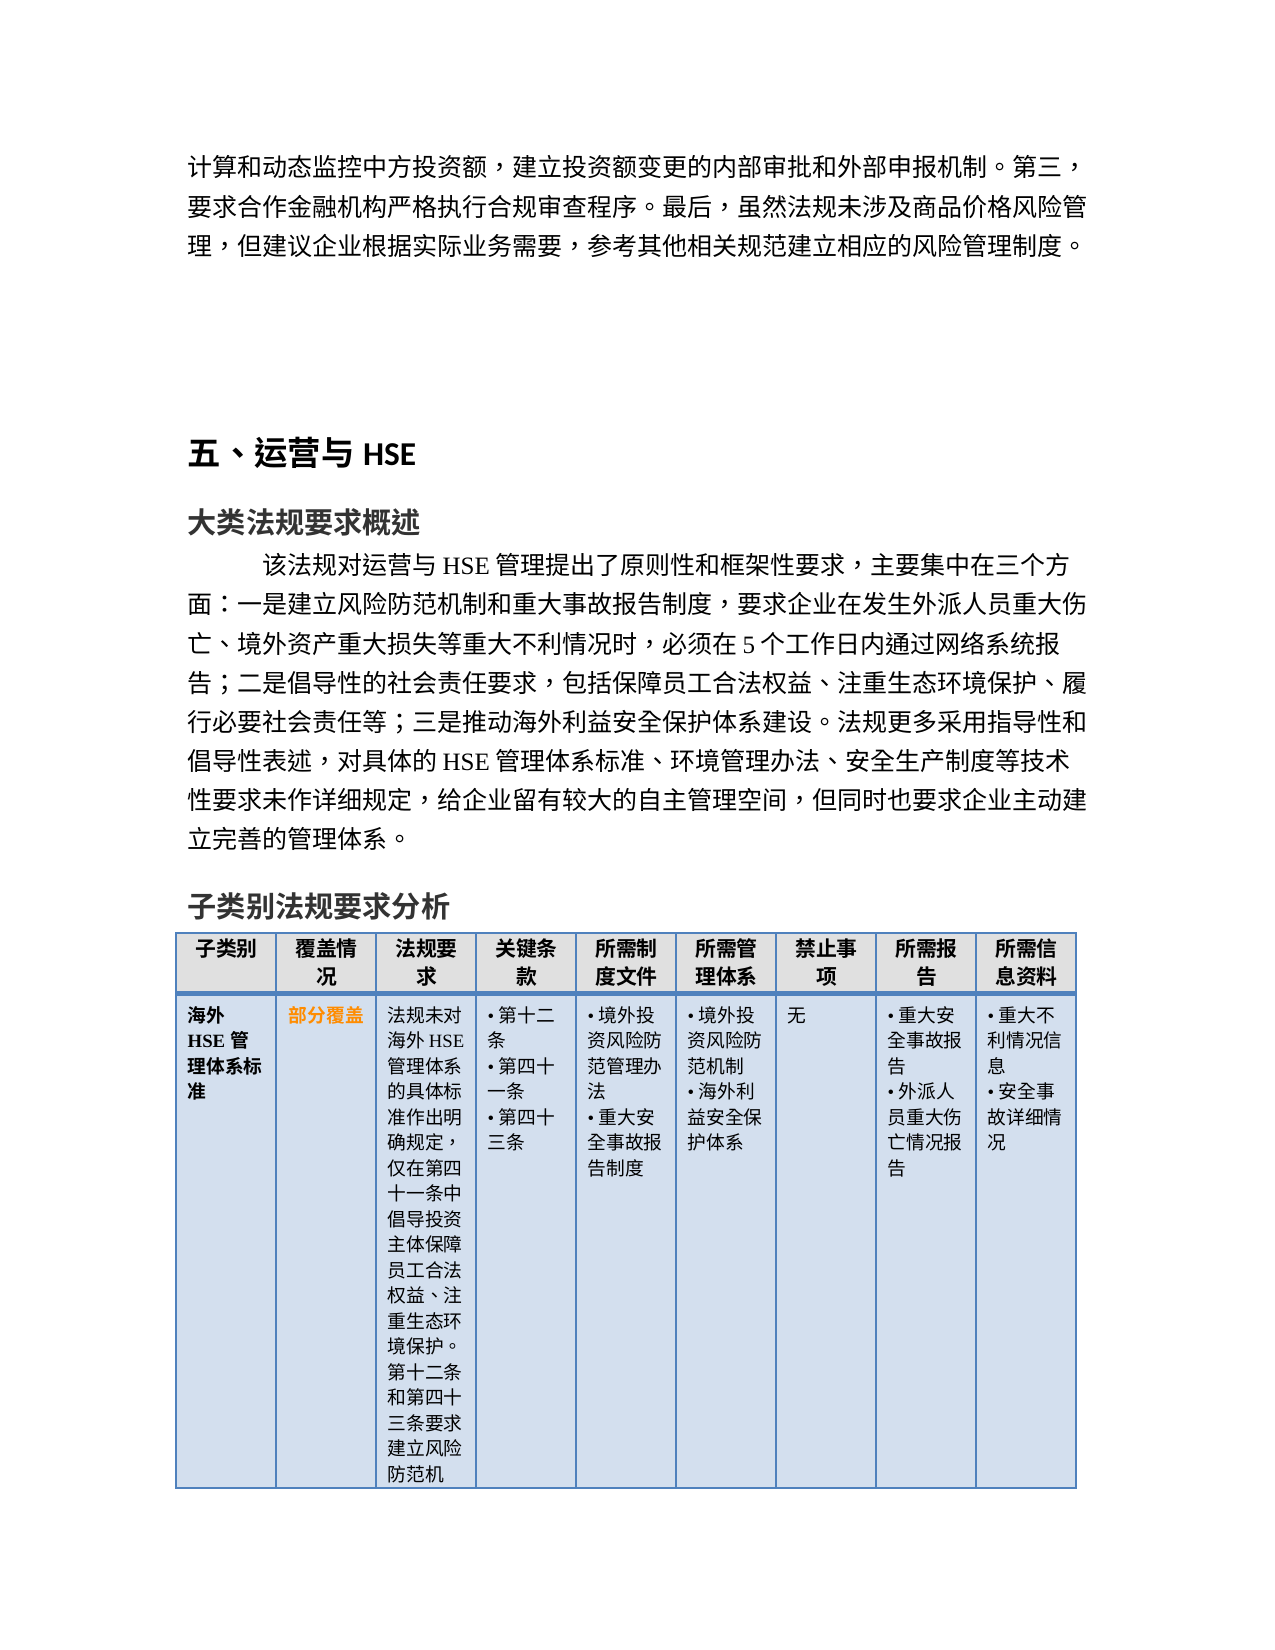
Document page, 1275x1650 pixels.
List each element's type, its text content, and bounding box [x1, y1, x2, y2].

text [187, 150, 1087, 262]
table_header 所需制度文件 [577, 934, 675, 991]
table_cell 部分覆盖 [277, 996, 375, 1487]
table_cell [677, 996, 775, 1487]
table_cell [977, 996, 1075, 1487]
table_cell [577, 996, 675, 1487]
table_header 所需报告 [877, 934, 975, 991]
subtitle 子类别法规要求分析 [187, 886, 1087, 926]
table_header 法规要求 [377, 934, 475, 991]
table_header 所需管理体系 [677, 934, 775, 991]
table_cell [477, 996, 575, 1487]
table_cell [377, 996, 475, 1487]
subtitle 大类法规要求概述 [187, 502, 1087, 542]
subtitle 五、运营与 HSE [187, 429, 1087, 475]
table_header 覆盖情况 [277, 934, 375, 991]
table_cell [877, 996, 975, 1487]
table_cell 无 [777, 996, 875, 1487]
table_header 关键条款 [477, 934, 575, 991]
table_header 所需信息资料 [977, 934, 1075, 991]
table_cell 海外 HSE 管理体系标准 [177, 996, 275, 1487]
table_header 禁止事项 [777, 934, 875, 991]
table_header 子类别 [177, 934, 275, 991]
text 该法规对运营与HSE管理提出了原则性和框架性要求，主要集中在三个方面：一是建立风险防范机制和重大事故报告制度，要求企业在发生外派人员重大伤亡、境外资产重大损失等重大不利情况时，必须在5个工作日内通过网络系统报告；二是倡导性的社会责任要求，包括保障员工合法权益、注重生态环境保护、履行必要社会责任等；三是推动海外利益安全保护体系建设。法规更多采用指导性和倡导性表述，对具体的HSE管理体系标准、环境管理办法、安全生产制度等技术性要求未作详细规定，给企业留有较大的自主管理空间，但同时也要求企业主动建立完善的管理体系。 [187, 548, 1087, 856]
